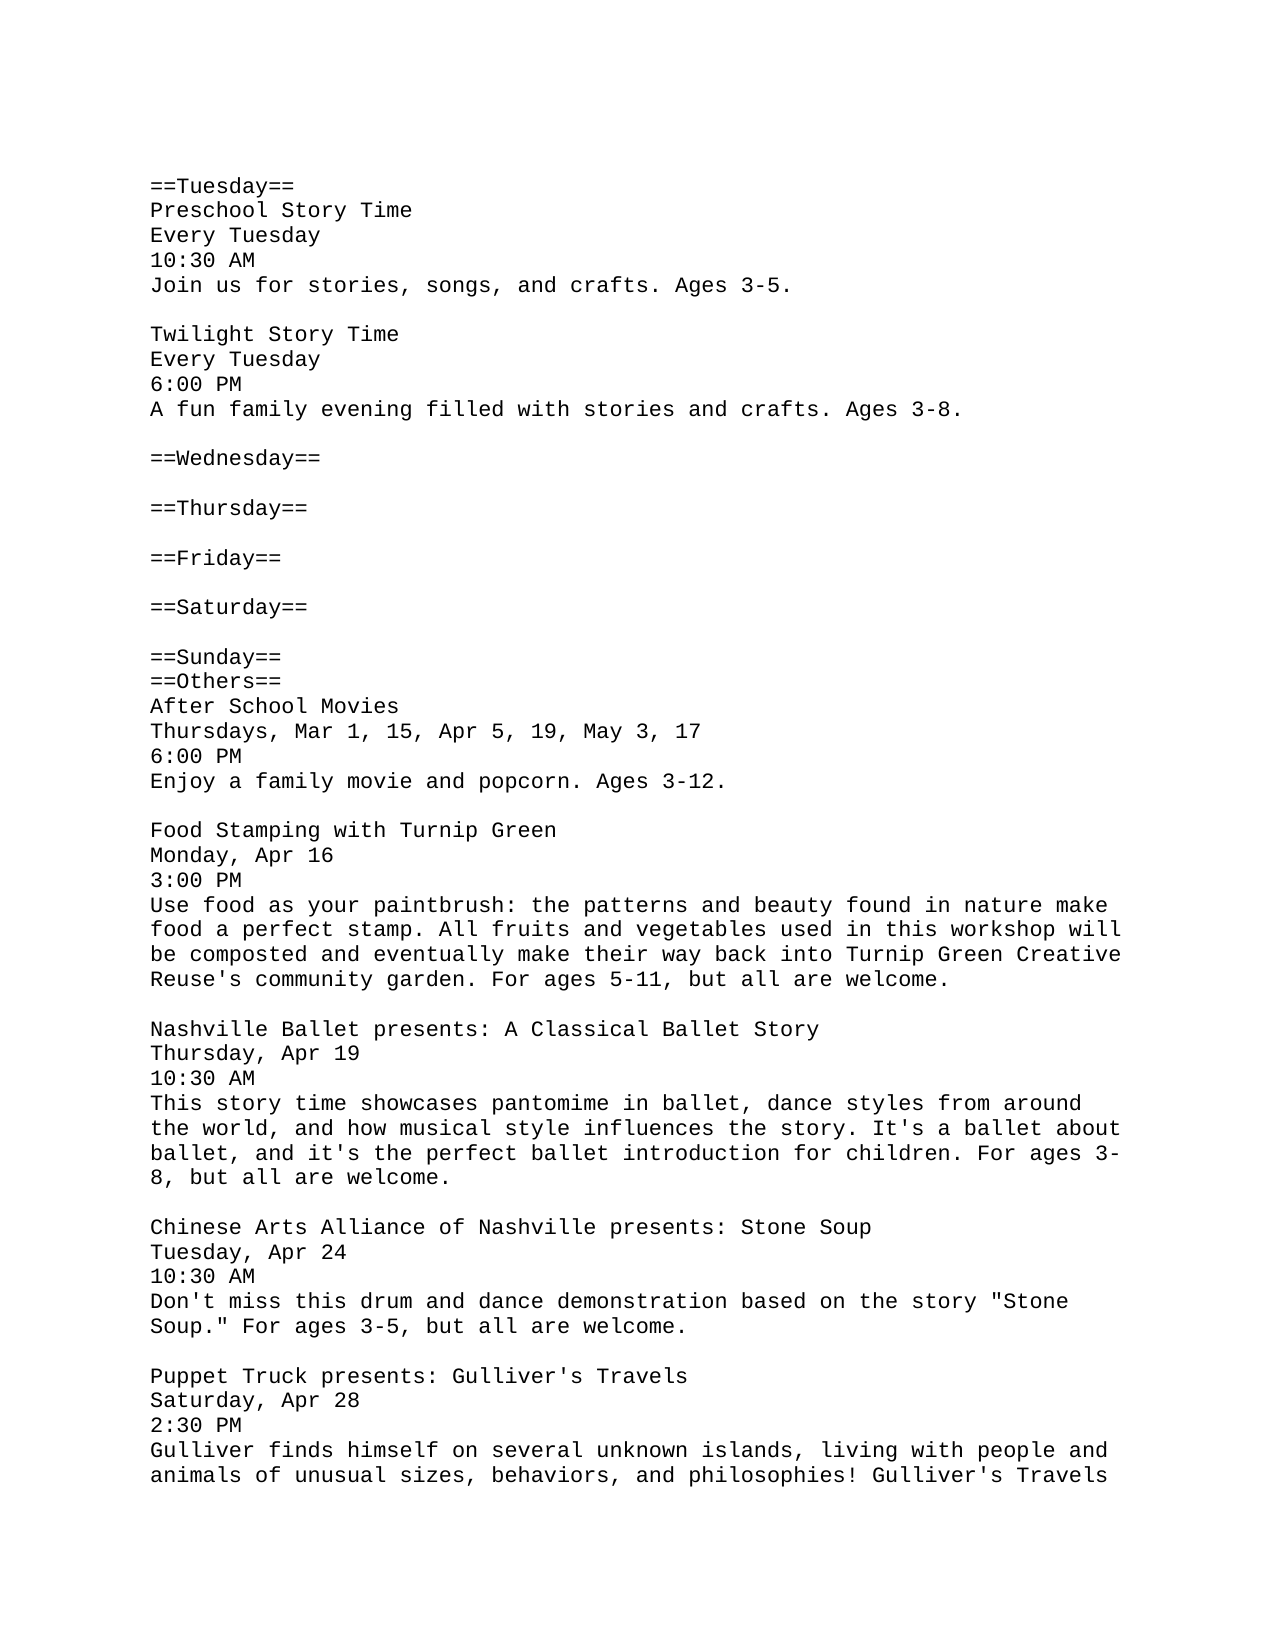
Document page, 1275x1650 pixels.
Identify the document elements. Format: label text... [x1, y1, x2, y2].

text 10:30 AM [150, 1266, 1125, 1290]
text ==Others== [150, 671, 1125, 695]
text Thursday, Apr 19 [150, 1042, 1125, 1067]
text Food Stamping with Turnip Green [150, 819, 1125, 844]
text Puppet Truck presents: Gulliver's Travels [150, 1365, 1125, 1389]
text Every Tuesday [150, 348, 1125, 373]
text Enjoy a family movie and popcorn. Ages 3-12. [150, 770, 1125, 794]
text Monday, Apr 16 [150, 844, 1125, 869]
text ==Sunday== [150, 646, 1125, 671]
text 10:30 AM [150, 249, 1125, 274]
text 2:30 PM [150, 1414, 1125, 1439]
text Preschool Story Time [150, 199, 1125, 224]
text 3:00 PM [150, 869, 1125, 894]
text ==Tuesday== [150, 175, 1125, 199]
text 6:00 PM [150, 373, 1125, 398]
text Nashville Ballet presents: A Classical Ballet Story [150, 1018, 1125, 1042]
text Every Tuesday [150, 224, 1125, 249]
text Tuesday, Apr 24 [150, 1241, 1125, 1266]
text Saturday, Apr 28 [150, 1389, 1125, 1414]
text Don't miss this drum and dance demonstration based on the story "Stone Soup." For ages 3-5, but all are welcome. [150, 1290, 1125, 1340]
text A fun family evening filled with stories and crafts. Ages 3-8. [150, 398, 1125, 423]
text Use food as your paintbrush: the patterns and beauty found in nature make food a perfect stamp. All fruits and vegetables used in this workshop will be composted and eventually make their way back into Turnip Green Creative Reuse's community garden. For ages 5-11, but all are welcome. [150, 894, 1125, 993]
text 10:30 AM [150, 1067, 1125, 1092]
text Join us for stories, songs, and crafts. Ages 3-5. [150, 274, 1125, 299]
text 6:00 PM [150, 745, 1125, 770]
text ==Saturday== [150, 596, 1125, 621]
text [150, 1439, 1125, 1489]
text After School Movies [150, 695, 1125, 720]
text Twilight Story Time [150, 323, 1125, 348]
text Thursdays, Mar 1, 15, Apr 5, 19, May 3, 17 [150, 720, 1125, 745]
text ==Thursday== [150, 497, 1125, 522]
text This story time showcases pantomime in ballet, dance styles from around the world, and how musical style influences the story. It's a ballet about ballet, and it's the perfect ballet introduction for children. For ages 3-8, but all are welcome. [150, 1092, 1125, 1191]
text ==Wednesday== [150, 447, 1125, 472]
text ==Friday== [150, 547, 1125, 571]
text Chinese Arts Alliance of Nashville presents: Stone Soup [150, 1216, 1125, 1241]
